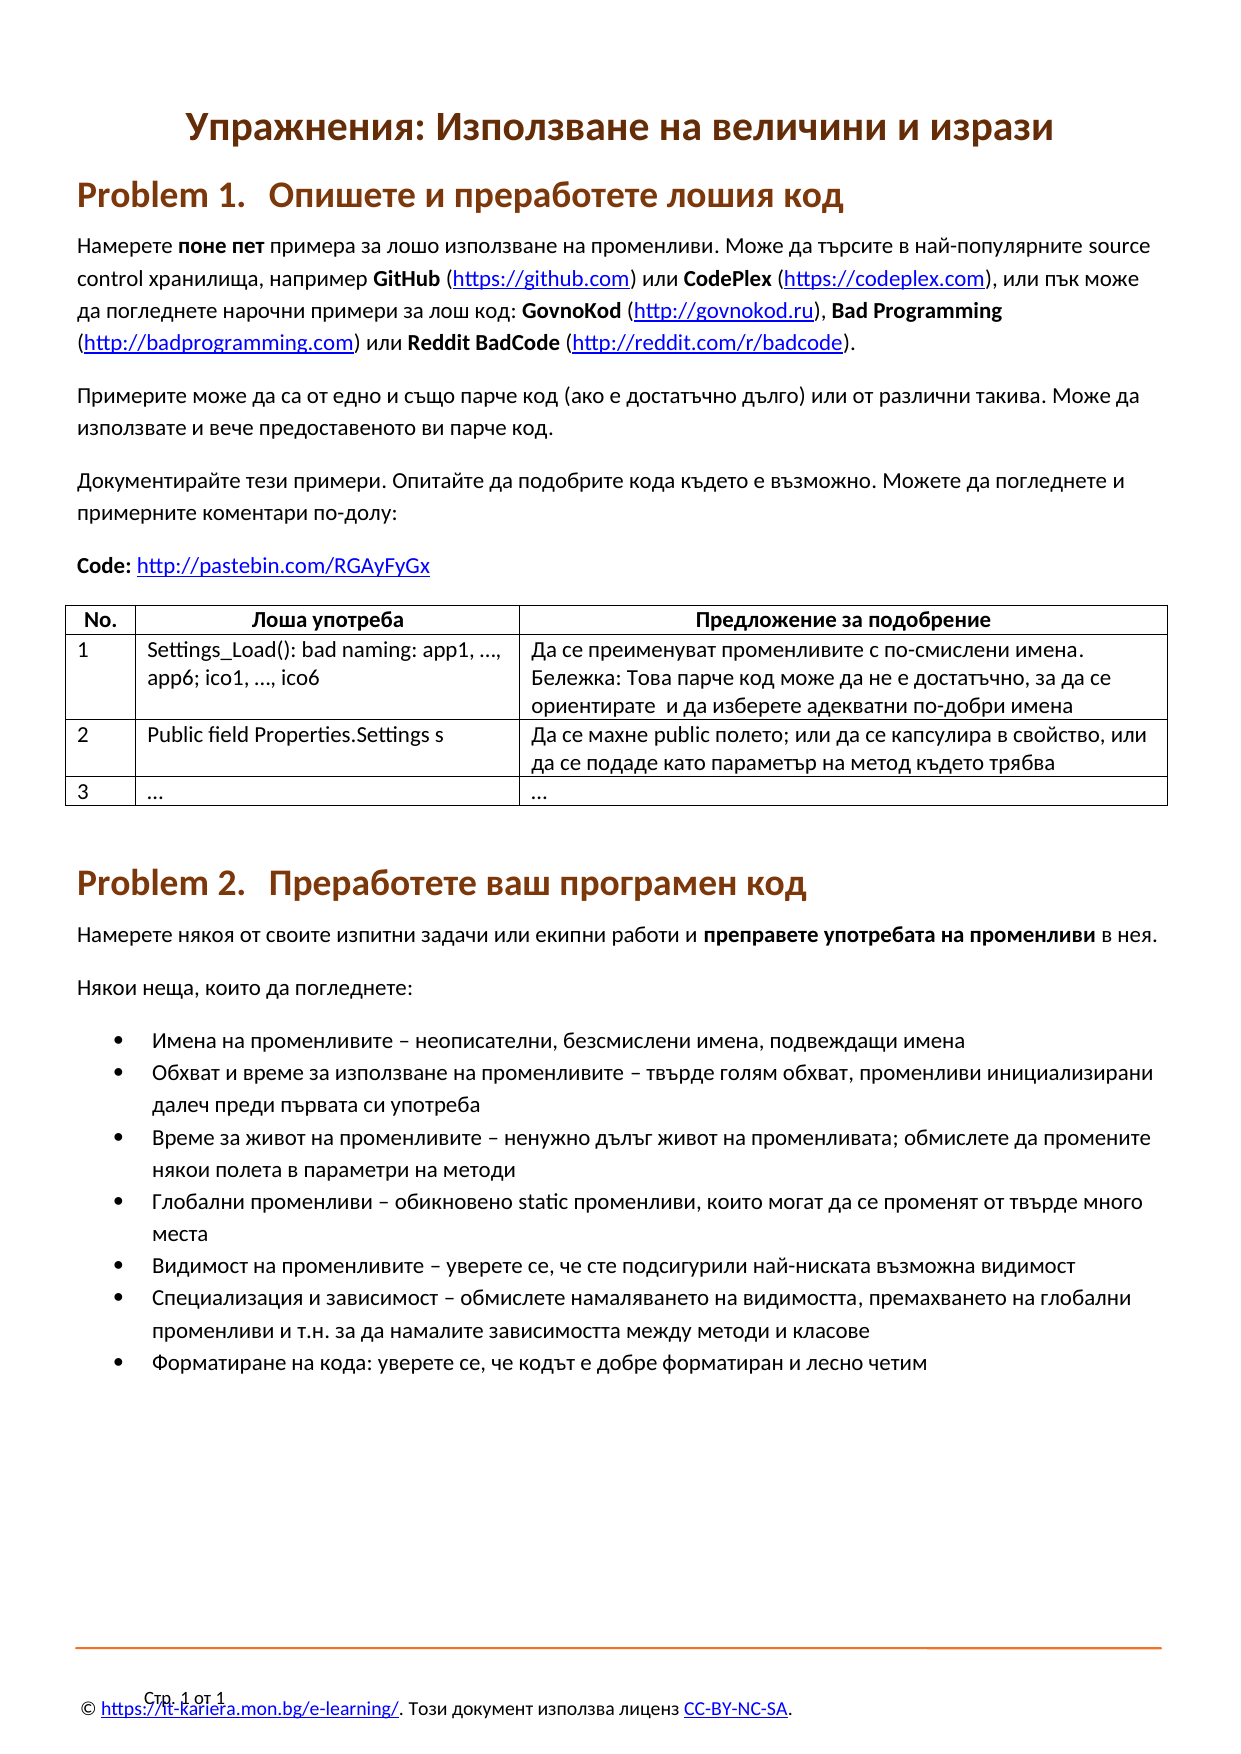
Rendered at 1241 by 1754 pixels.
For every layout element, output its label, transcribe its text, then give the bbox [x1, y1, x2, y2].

table_cell … [136, 777, 519, 805]
list Видимост на променливите – уверете се, че сте подсигурили най-ниската възможна видимост [114, 1251, 1163, 1279]
table_cell 2 [66, 720, 135, 776]
list Обхват и време за използване на променливите – твърде голям обхват, променливи инициализирани далеч преди първата си употреба [114, 1058, 1163, 1118]
table_cell 3 [66, 777, 135, 805]
table_cell Settings_Load(): bad naming: app1, …, app6; ico1, …, ico6 [136, 635, 519, 719]
text Намерете някоя от своите изпитни задачи или екипни работи и преправете употребата на променливи в нея. [77, 920, 1163, 948]
subtitle Преработете ваш програмен код [77, 859, 1163, 905]
text Документирайте тези примери. Опитайте да подобрите кода където е възможно. Можете да погледнете и примерните коментари по-долу: [77, 466, 1163, 527]
text Code: http://pastebin.com/RGAyFyGx [77, 552, 1163, 579]
table_cell Public field Properties.Settings s [136, 720, 519, 776]
list Глобални променливи – обикновено static променливи, които могат да се променят от твърде много места [114, 1187, 1163, 1247]
table_cell Да се преименуват променливите с по-смислени имена. Бележка: Това парче код може да не е достатъчно, за да се ориентирате и да изберете адекватни по-добри имена [520, 635, 1167, 719]
table_cell … [520, 777, 1167, 805]
table_header Лоша употреба [136, 606, 519, 634]
table_cell 1 [66, 635, 135, 719]
list Специализация и зависимост – обмислете намаляването на видимостта, премахването на глобални променливи и т.н. за да намалите зависимостта между методи и класове [114, 1283, 1163, 1344]
table_header No. [66, 606, 135, 634]
subtitle Опишете и преработете лошия код [77, 171, 1163, 216]
table_header Предложение за подобрение [520, 606, 1167, 634]
text Някои неща, които да погледнете: [77, 973, 1163, 1001]
table_cell Да се махне public полето; или да се капсулира в свойство, или да се подаде като параметър на метод където трябва [520, 720, 1167, 776]
subtitle Упражнения: Използване на величини и изрази [77, 99, 1163, 150]
list Имена на променливите – неописателни, безсмислени имена, подвеждащи имена [114, 1026, 1163, 1054]
text Намерете поне пет примера за лошо използване на променливи. Може да търсите в най-популярните source control хранилища, например GitHub (https://github.com) или CodePlex (https://codeplex.com), или пък може да погледнете нарочни примери за лош код: GovnoKod (http://govnokod.ru), Bad Programming (http://badprogramming.com) или Reddit BadCode (http://reddit.com/r/badcode). [77, 232, 1163, 356]
list Форматиране на кода: уверете се, че кодът е добре форматиран и лесно четим [114, 1348, 1163, 1376]
list Време за живот на променливите – ненужно дълъг живот на променливата; обмислете да промените някои полета в параметри на методи [114, 1123, 1163, 1183]
text Примерите може да са от едно и също парче код (ако е достатъчно дълго) или от различни такива. Може да използвате и вече предоставеното ви парче код. [77, 381, 1163, 441]
